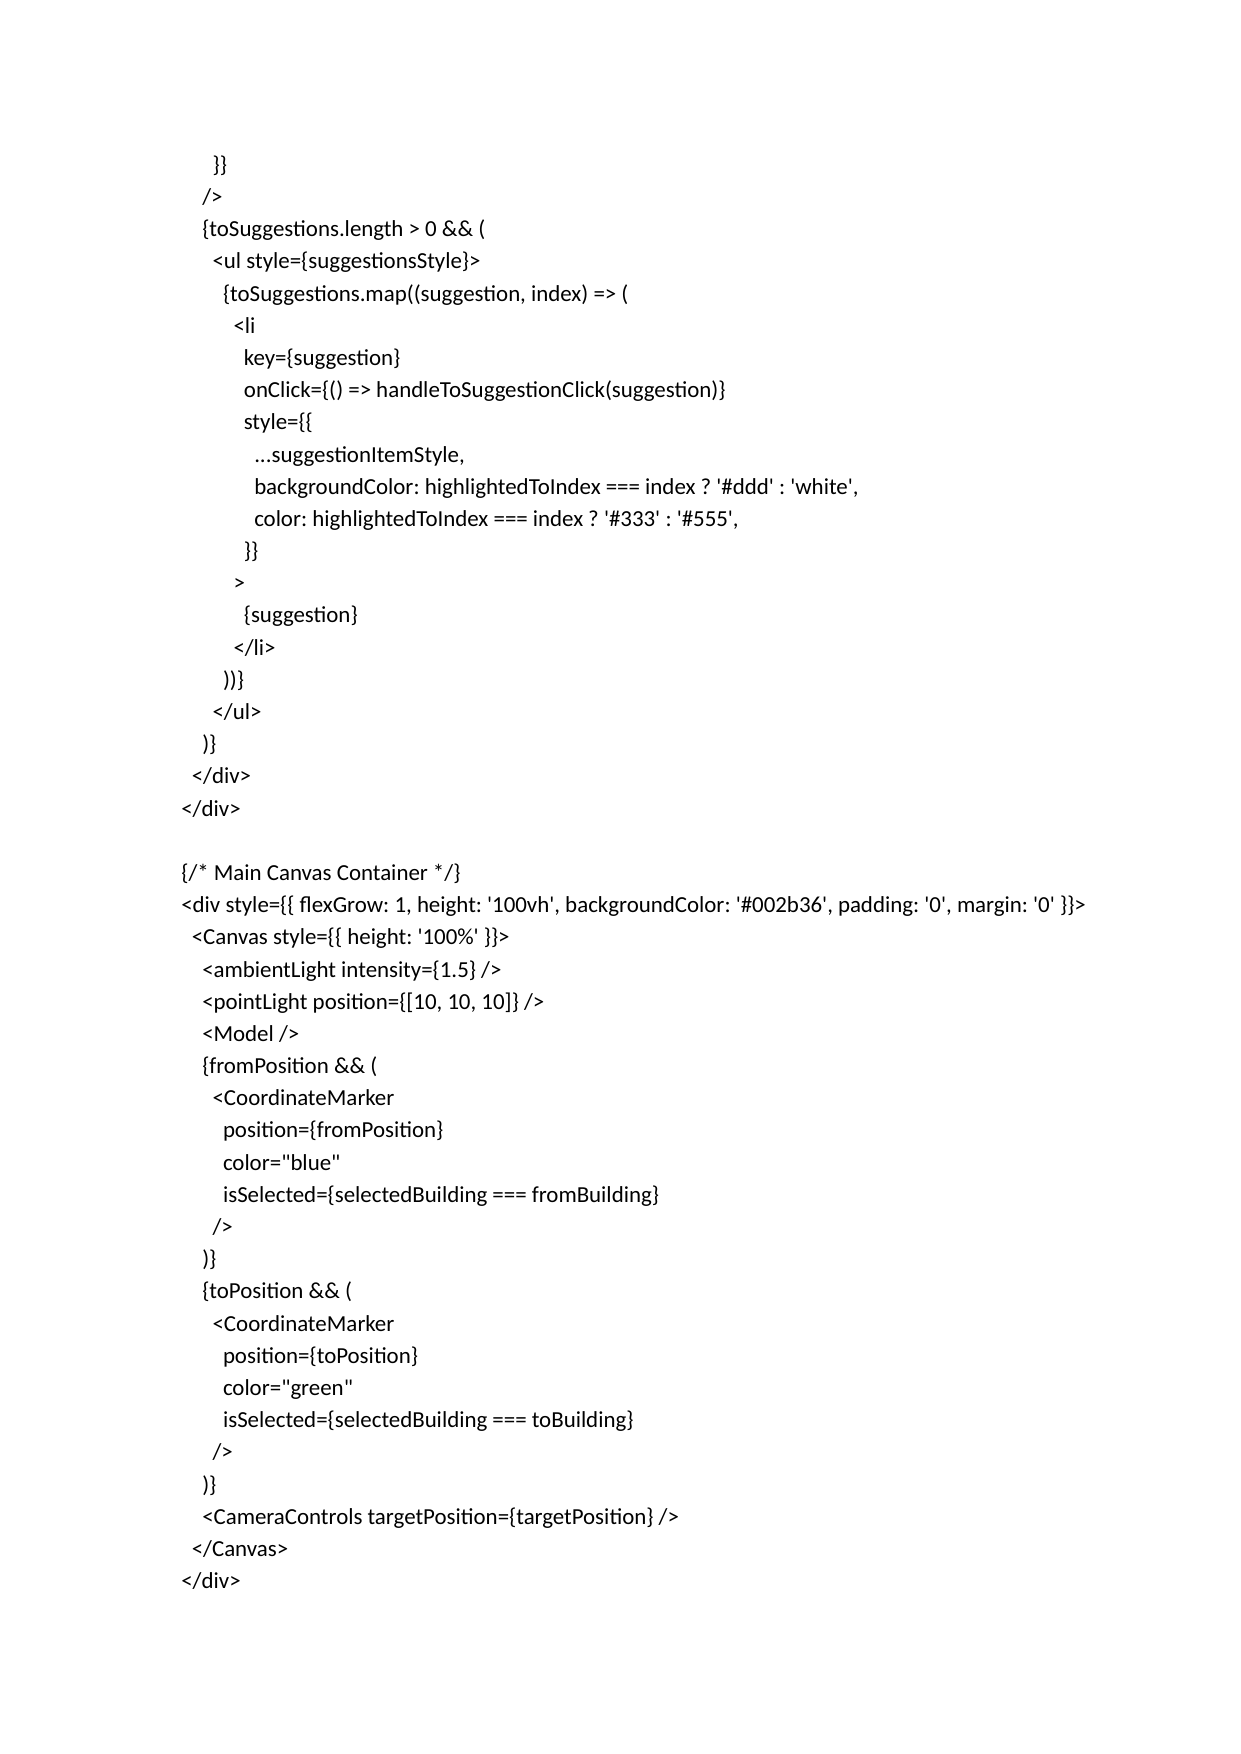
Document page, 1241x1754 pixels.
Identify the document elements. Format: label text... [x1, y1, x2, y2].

text )} [150, 1244, 1090, 1272]
text <CoordinateMarker [150, 1309, 1090, 1337]
text <Model /> [150, 1019, 1090, 1047]
text <CoordinateMarker [150, 1083, 1090, 1111]
text backgroundColor: highlightedToIndex === index ? '#ddd' : 'white', [150, 472, 1090, 500]
text <CameraControls targetPosition={targetPosition} /> [150, 1502, 1090, 1530]
text {toSuggestions.length > 0 && ( [150, 214, 1090, 242]
text )} [150, 729, 1090, 757]
text <Canvas style={{ height: '100%' }}> [150, 922, 1090, 951]
text {suggestion} [150, 601, 1090, 629]
text position={fromPosition} [150, 1116, 1090, 1144]
text /> [150, 1212, 1090, 1240]
text {toPosition && ( [150, 1277, 1090, 1304]
text color="blue" [150, 1148, 1090, 1176]
text </div> [150, 794, 1090, 822]
text </div> [150, 762, 1090, 789]
text }} [150, 150, 1090, 178]
text ...suggestionItemStyle, [150, 440, 1090, 468]
text {toSuggestions.map((suggestion, index) => ( [150, 279, 1090, 307]
text </div> [150, 1566, 1090, 1594]
text /> [150, 182, 1090, 210]
text > [150, 568, 1090, 596]
text style={{ [150, 407, 1090, 436]
text </ul> [150, 697, 1090, 725]
text <li [150, 311, 1090, 339]
text <ambientLight intensity={1.5} /> [150, 955, 1090, 983]
text </Canvas> [150, 1534, 1090, 1562]
text position={toPosition} [150, 1341, 1090, 1369]
text {fromPosition && ( [150, 1051, 1090, 1079]
text onClick={() => handleToSuggestionClick(suggestion)} [150, 375, 1090, 403]
text <ul style={suggestionsStyle}> [150, 247, 1090, 274]
text key={suggestion} [150, 343, 1090, 371]
text <div style={{ flexGrow: 1, height: '100vh', backgroundColor: '#002b36', padding: '0', margin: '0' }}> [150, 890, 1090, 918]
text </li> [150, 633, 1090, 661]
text {/* Main Canvas Container */} [150, 858, 1090, 886]
text )} [150, 1470, 1090, 1498]
text color: highlightedToIndex === index ? '#333' : '#555', [150, 504, 1090, 532]
text ))} [150, 665, 1090, 693]
text <pointLight position={[10, 10, 10]} /> [150, 987, 1090, 1015]
text color="green" [150, 1373, 1090, 1401]
text isSelected={selectedBuilding === fromBuilding} [150, 1180, 1090, 1208]
text /> [150, 1437, 1090, 1466]
text isSelected={selectedBuilding === toBuilding} [150, 1405, 1090, 1433]
text }} [150, 536, 1090, 564]
